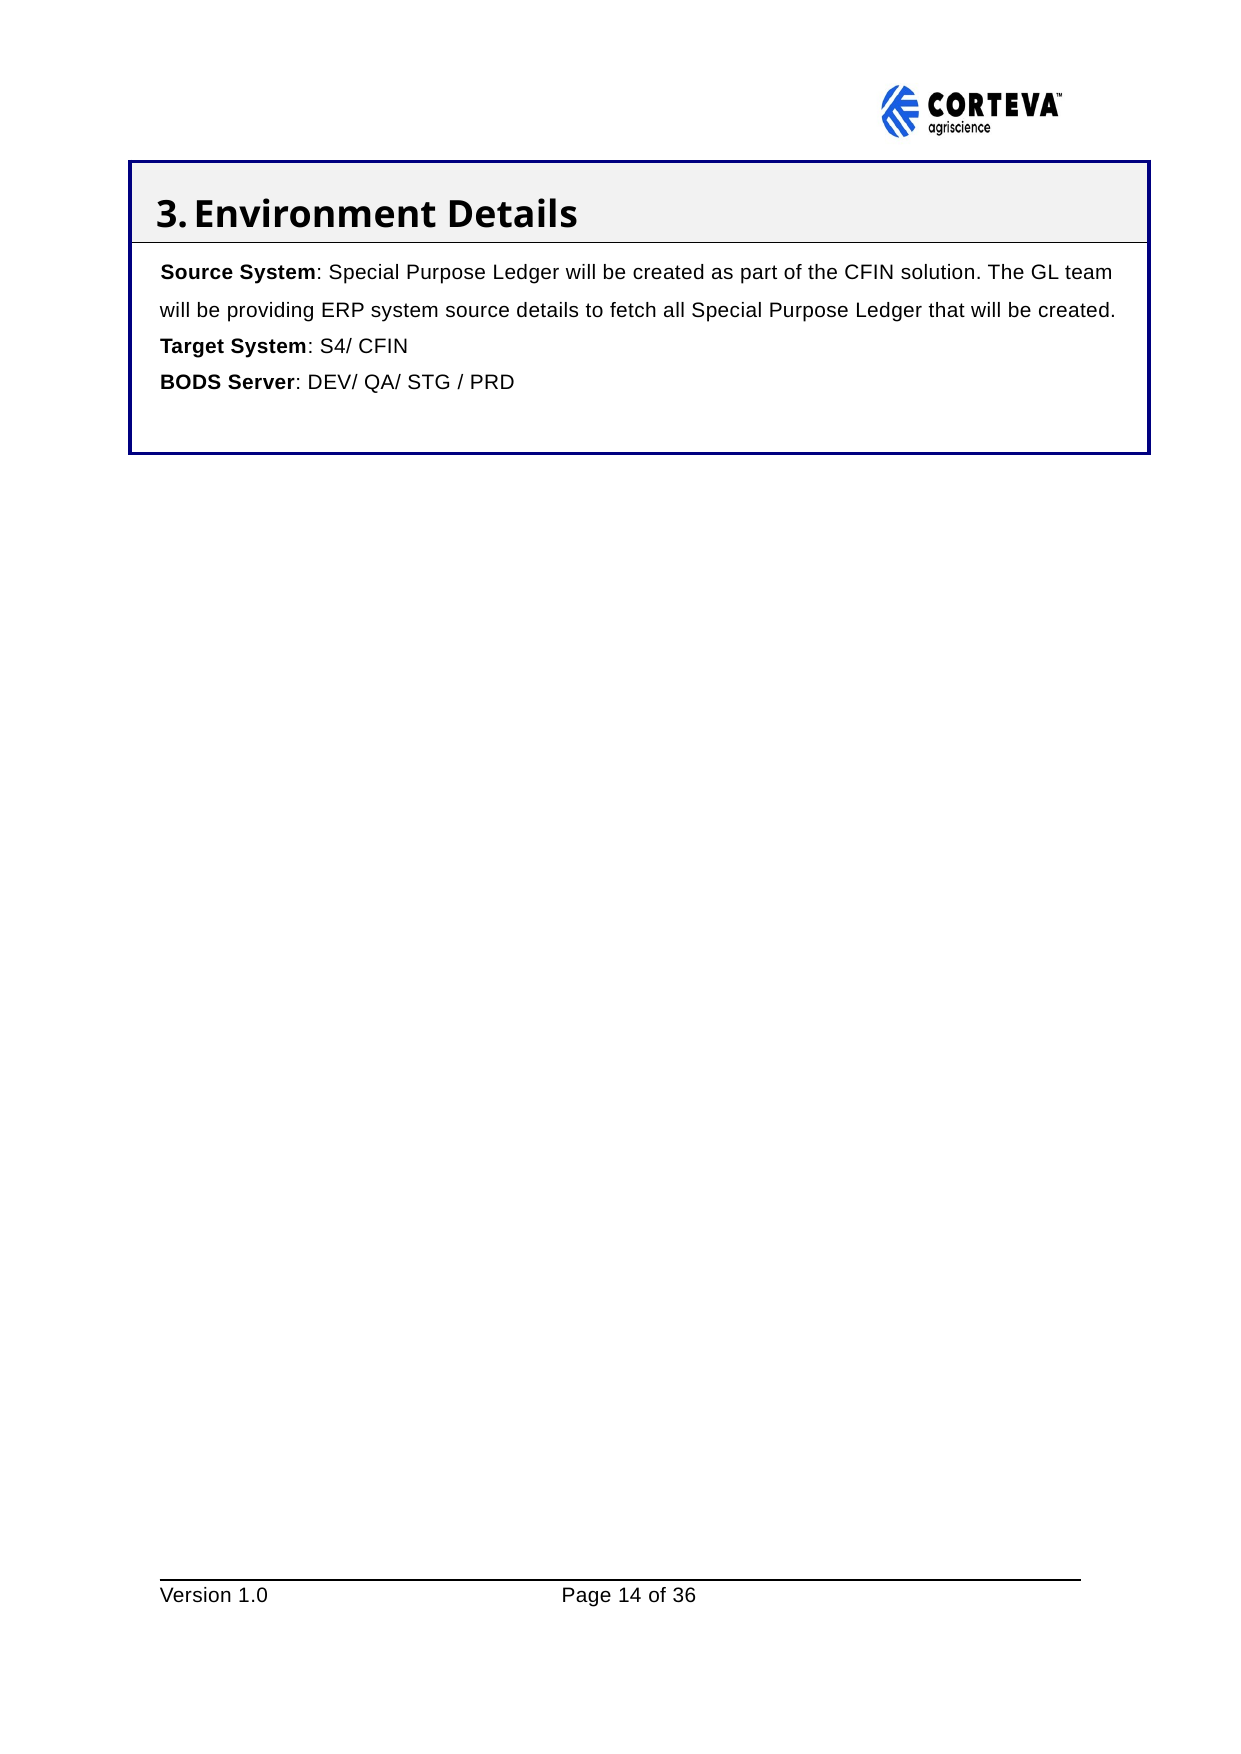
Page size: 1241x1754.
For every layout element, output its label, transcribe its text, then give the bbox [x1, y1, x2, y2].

table_cell Source System: Special Purpose Ledger will be created as part of the CFIN solution. The GL team will be providing ERP system source details to fetch all Special Purpose Ledger that will be created. Target System: S4/ CFIN BODS Server: DEV/ QA/ STG / PRD [132, 243, 1147, 452]
picture [876, 75, 1081, 150]
table_header Environment Details [132, 163, 1147, 242]
